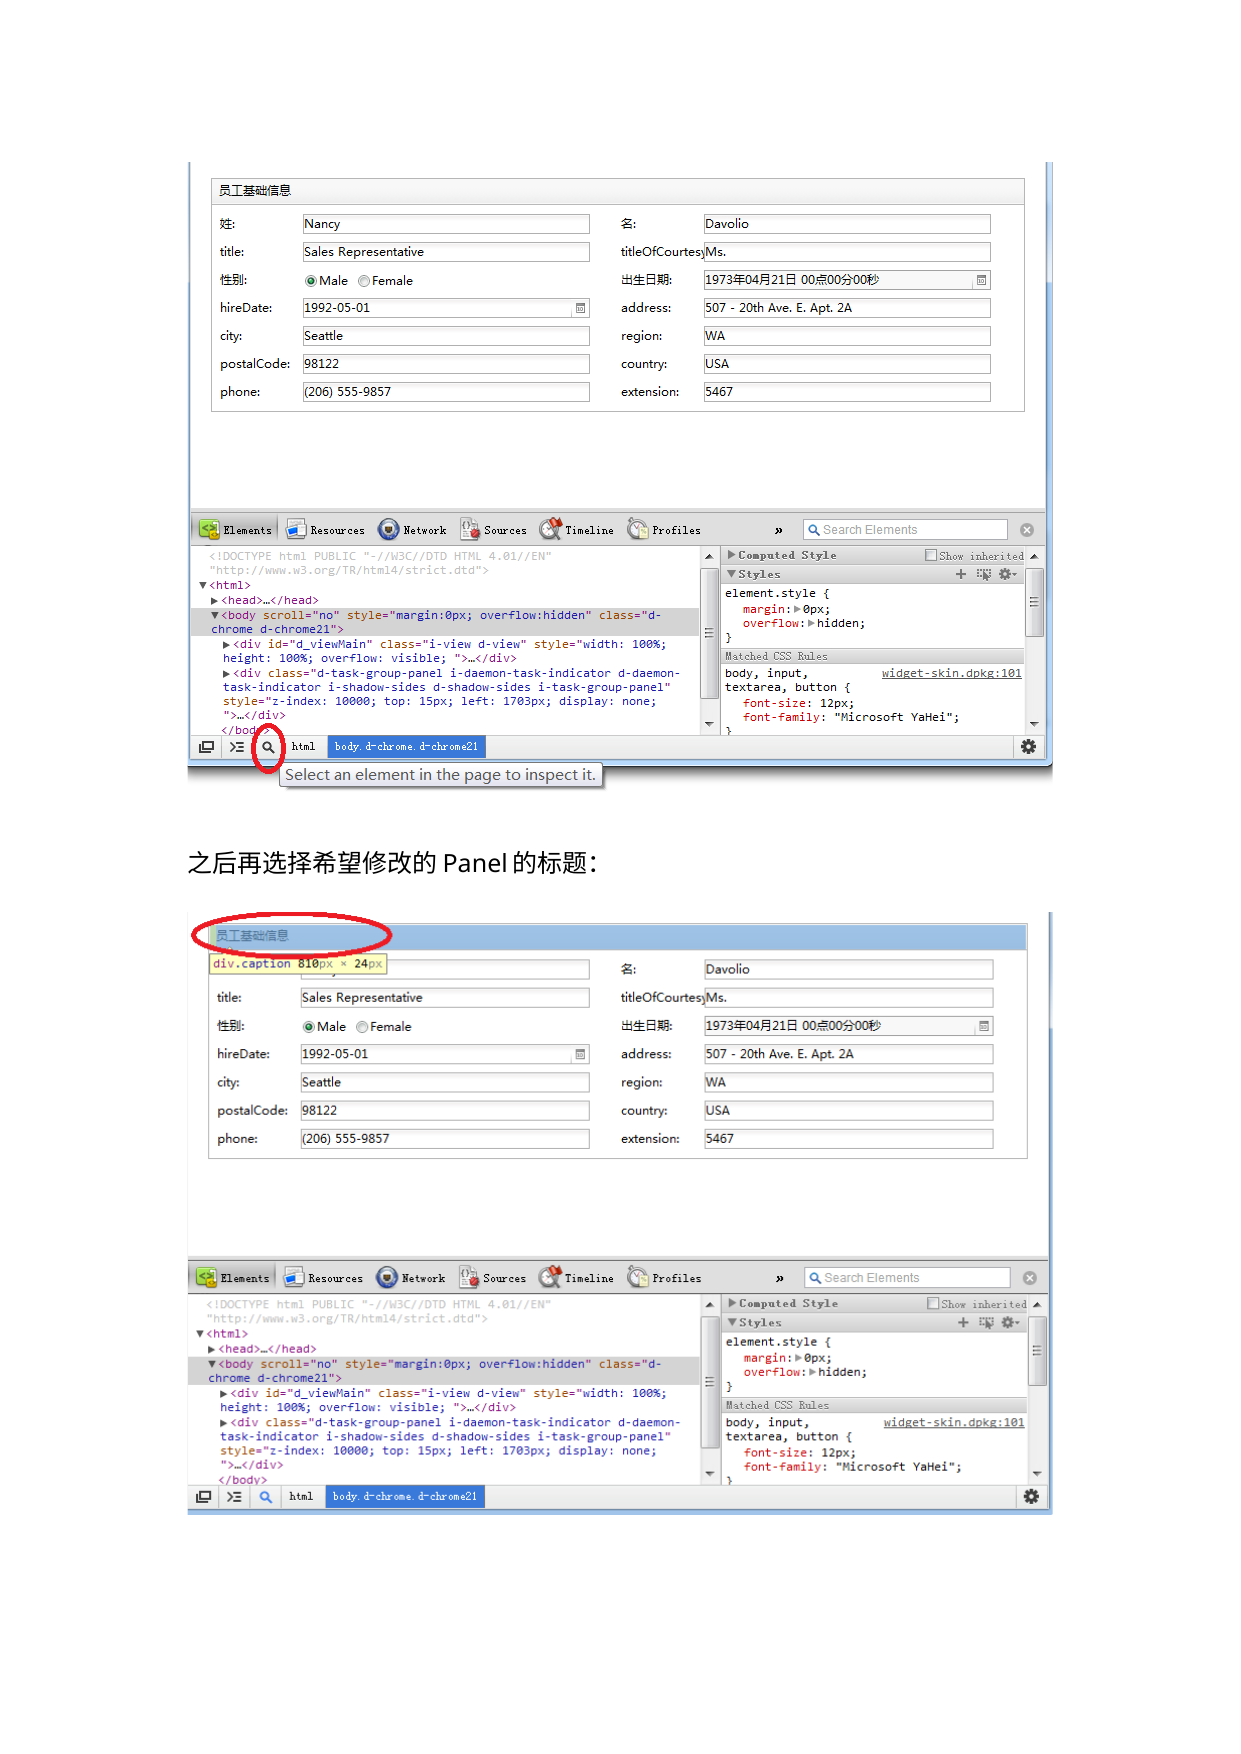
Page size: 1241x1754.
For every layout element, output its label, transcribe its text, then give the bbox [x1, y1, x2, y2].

text 之后再选择希望修改的Panel的标题： [187, 829, 1053, 894]
picture [187, 162, 1053, 809]
picture [187, 912, 1053, 1515]
